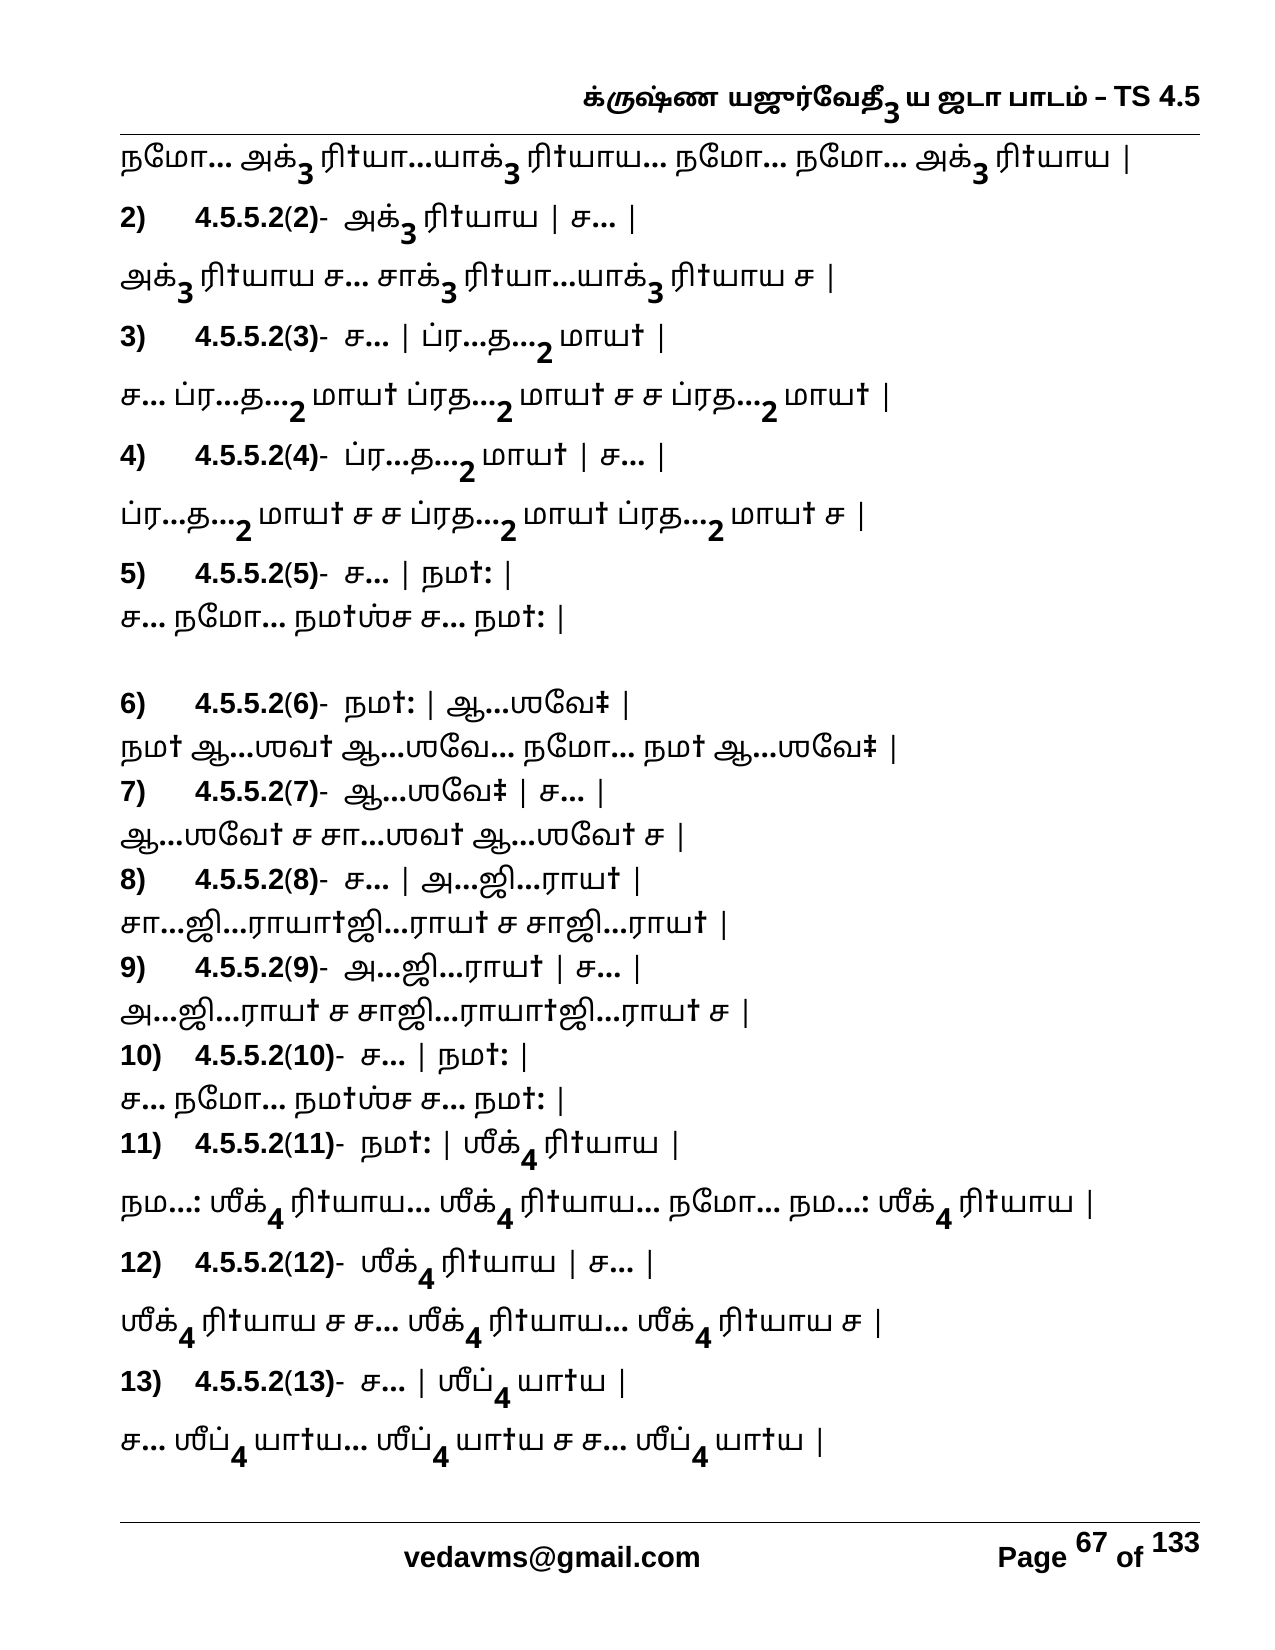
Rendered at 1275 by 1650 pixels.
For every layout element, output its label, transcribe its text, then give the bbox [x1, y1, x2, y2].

text 7) 4.5.5.2(7)- ஆ…ஶவே‡ | ச… | [120, 770, 1200, 812]
text 9) 4.5.5.2(9)- அ…ஜி…ராய† | ச… | [120, 946, 1200, 988]
text ஆ…ஶவே† ச சா…ஶவ† ஆ…ஶவே† ச | [120, 814, 1200, 856]
text ச… நமோ… நம†ஶ்ச ச… நம†: | [120, 1078, 1200, 1120]
text 2) 4.5.5.2(2)- அக்3ரி†யாய | ச… | [120, 196, 1200, 253]
text ச… நமோ… நம†ஶ்ச ச… நம†: | [120, 597, 1200, 639]
text 10) 4.5.5.2(10)- ச… | நம†: | [120, 1034, 1200, 1076]
text 13) 4.5.5.2(13)- ச… | ஶீப்4யா†ய | [120, 1360, 1200, 1417]
text 11) 4.5.5.2(11)- நம†: | ஶீக்4ரி†யாய | [120, 1122, 1200, 1179]
text நம…: ஶீக்4ரி†யாய… ஶீக்4ரி†யாய… நமோ… நம…: ஶீக்4ரி†யாய | [120, 1181, 1200, 1238]
text 6) 4.5.5.2(6)- நம†: | ஆ…ஶவே‡ | [120, 682, 1200, 724]
text 5) 4.5.5.2(5)- ச… | நம†: | [120, 553, 1200, 595]
text நம† ஆ…ஶவ† ஆ…ஶவே… நமோ… நம† ஆ…ஶவே‡ | [120, 726, 1200, 768]
text 8) 4.5.5.2(8)- ச… | அ…ஜி…ராய† | [120, 858, 1200, 900]
text அக்3ரி†யாய ச… சாக்3ரி†யா…யாக்3ரி†யாய ச | [120, 255, 1200, 312]
text ச… ஶீப்4யா†ய… ஶீப்4யா†ய ச ச… ஶீப்4யா†ய | [120, 1419, 1200, 1476]
text நமோ… அக்3ரி†யா…யாக்3ரி†யாய… நமோ… நமோ… அக்3ரி†யாய | [120, 136, 1200, 193]
text அ…ஜி…ராய† ச சாஜி…ராயா†ஜி…ராய† ச | [120, 990, 1200, 1032]
text ப்ர…த…2மாய† ச ச ப்ரத…2மாய† ப்ரத…2மாய† ச | [120, 493, 1200, 550]
text ஶீக்4ரி†யாய ச ச… ஶீக்4ரி†யாய… ஶீக்4ரி†யாய ச | [120, 1300, 1200, 1357]
text 4) 4.5.5.2(4)- ப்ர…த…2மாய† | ச… | [120, 434, 1200, 491]
text ச… ப்ர…த…2மாய† ப்ரத…2மாய† ச ச ப்ரத…2மாய† | [120, 374, 1200, 431]
text 3) 4.5.5.2(3)- ச… | ப்ர…த…2மாய† | [120, 315, 1200, 372]
text 12) 4.5.5.2(12)- ஶீக்4ரி†யாய | ச… | [120, 1241, 1200, 1298]
text சா…ஜி…ராயா†ஜி…ராய† ச சாஜி…ராய† | [120, 902, 1200, 944]
